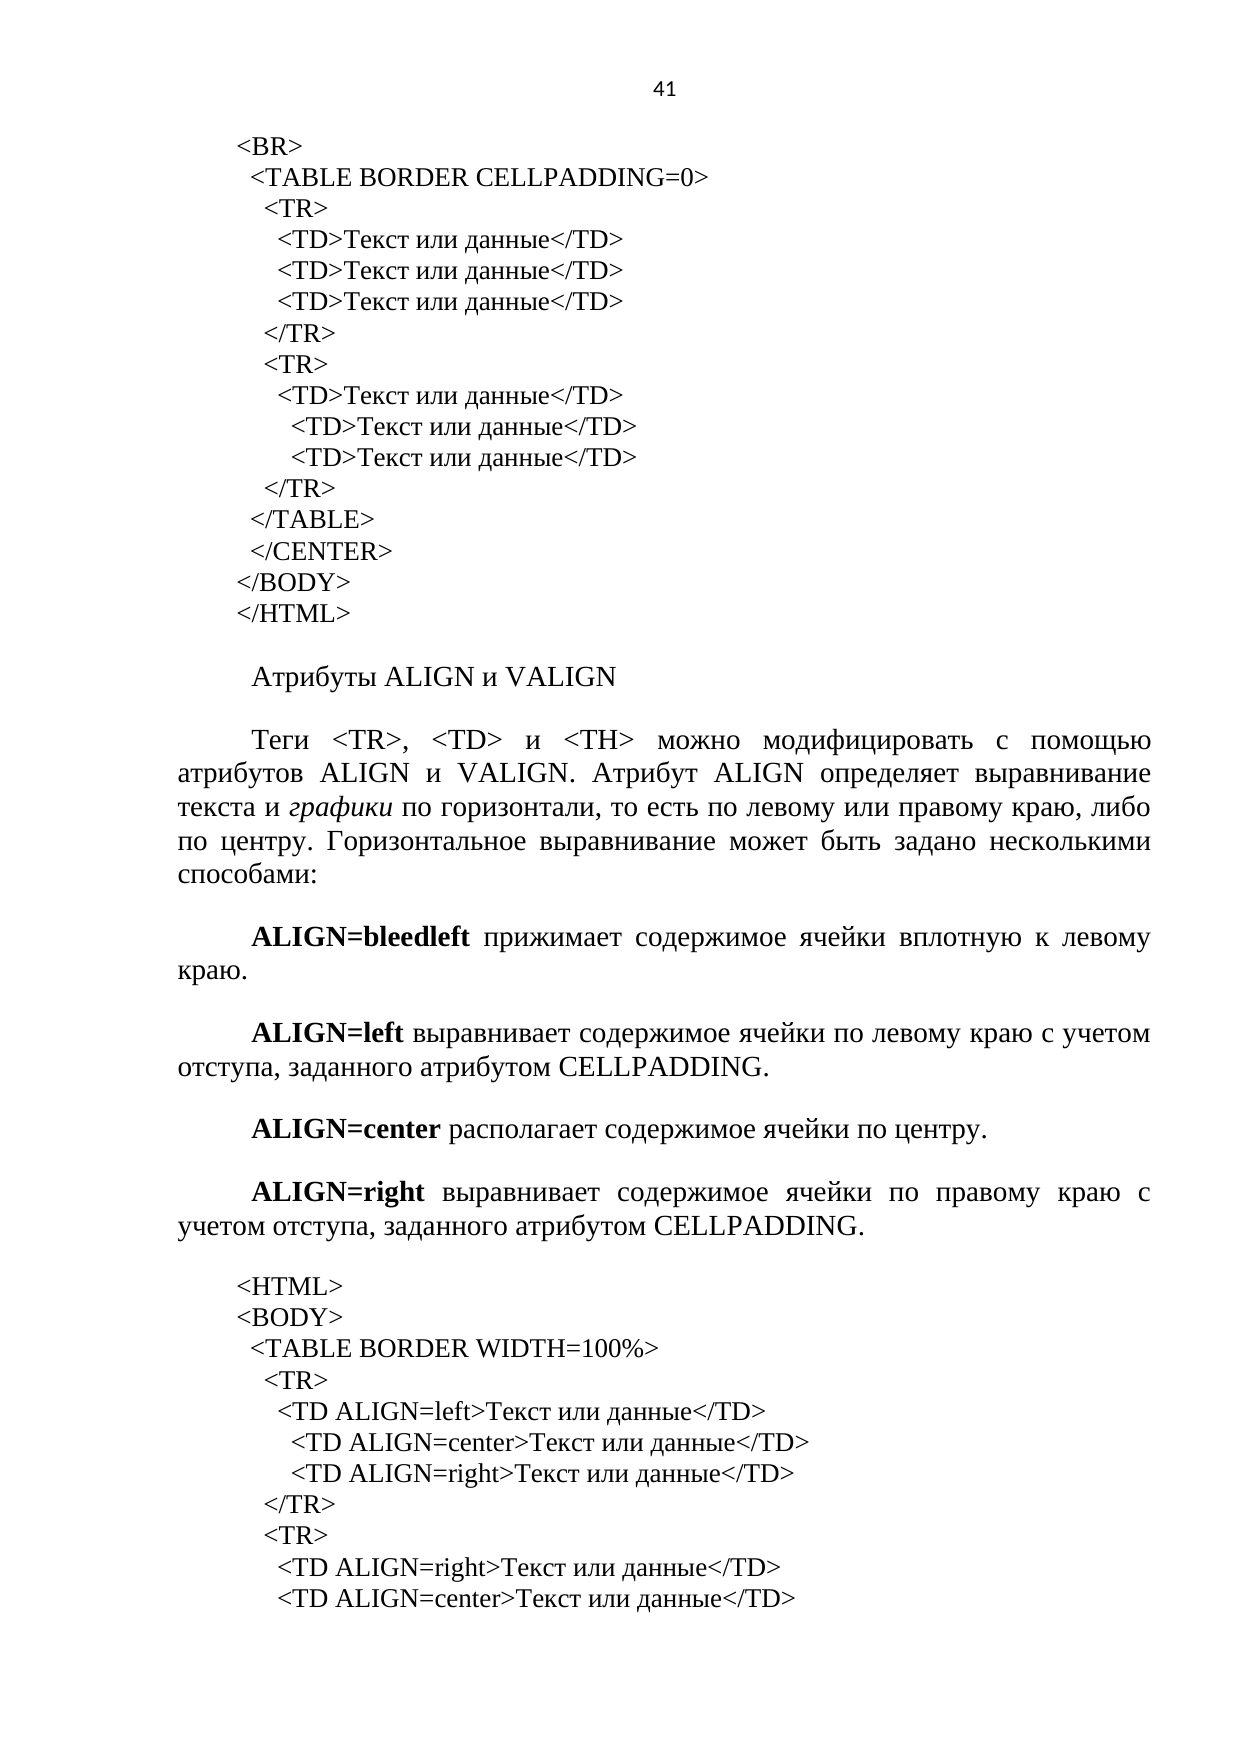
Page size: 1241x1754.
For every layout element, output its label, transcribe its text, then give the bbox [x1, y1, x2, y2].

text <TD>Текст или данные</TD> [177, 223, 1152, 254]
text </BODY> [177, 566, 1152, 597]
text <TR> [177, 1364, 1152, 1395]
text <BR> [177, 130, 1152, 161]
text <TD>Текст или данные</TD> [177, 286, 1152, 317]
text <TD ALIGN=right>Текст или данные</TD> [177, 1551, 1152, 1582]
text <TD ALIGN=center>Текст или данные</TD> [177, 1426, 1152, 1457]
text <TD>Текст или данные</TD> [177, 379, 1152, 410]
text <TD ALIGN=right>Текст или данные</TD> [177, 1457, 1152, 1488]
text </TABLE> [177, 503, 1152, 535]
text АLIGN=right выравнивает содержимое ячейки по правому краю с учетом отступа, заданного атрибутом СЕLLPADDING. [177, 1174, 1152, 1241]
text </TR> [177, 1488, 1152, 1519]
text <TD ALIGN=left>Текст или данные</TD> [177, 1395, 1152, 1426]
text ALIGN=left выравнивает содержимое ячейки по левому краю с учетом отступа, заданного атрибутом СЕLLPADDING. [177, 1015, 1152, 1082]
text АLIGN=сеnter располагает содержимое ячейки по центру. [177, 1111, 1152, 1145]
text </TR> [177, 472, 1152, 503]
text <HTML> [177, 1270, 1152, 1301]
text <TD>Текст или данные</TD> [177, 254, 1152, 286]
text <TD>Текст или данные</TD> [177, 441, 1152, 472]
text </TR> [177, 317, 1152, 348]
text <BODY> [177, 1301, 1152, 1333]
text Теги <ТR>, <ТD> и <ТН> можно модифицировать с помощью атрибутов ALIGN и VALIGN. Атрибут АLIGN определяет выравнивание текста и графики по горизонтали, то есть по левому или правому краю, либо по центру. Горизонтальное выравнивание может быть задано несколькими способами: [177, 722, 1152, 890]
text <TR> [177, 192, 1152, 223]
text ALIGN=blееdleft прижимает содержимое ячейки вплотную к левому краю. [177, 919, 1152, 986]
text <TR> [177, 348, 1152, 379]
text </CENTER> [177, 535, 1152, 566]
text <TR> [177, 1519, 1152, 1551]
text <TABLE BORDER CELLPADDING=0> [177, 161, 1152, 192]
text </HTML> [177, 597, 1152, 628]
text <TD ALIGN=center>Текст или данные</TD> [177, 1582, 1152, 1613]
subtitle Атрибуты АLIGN и VALIGN [177, 659, 1152, 693]
text <TABLE BORDER WIDTH=100%> [177, 1333, 1152, 1364]
text <TD>Текст или данные</TD> [177, 410, 1152, 441]
